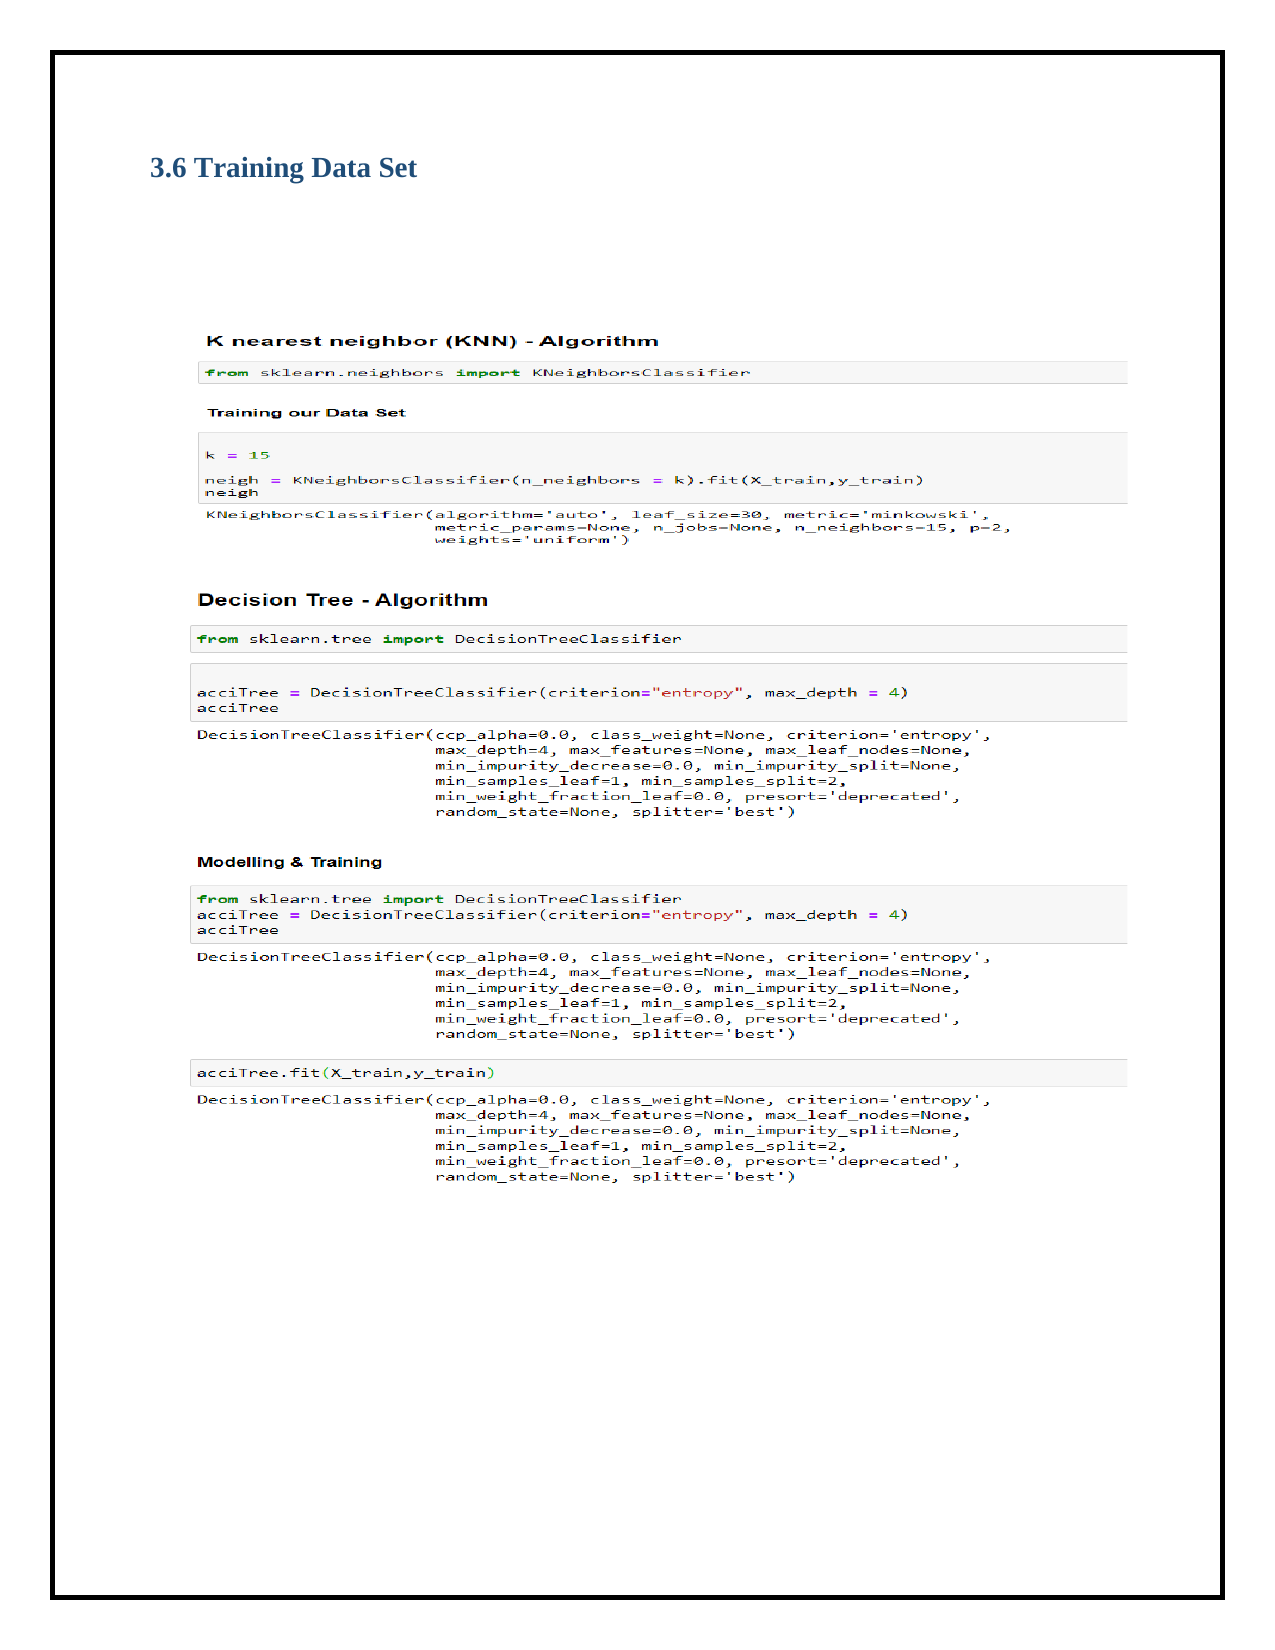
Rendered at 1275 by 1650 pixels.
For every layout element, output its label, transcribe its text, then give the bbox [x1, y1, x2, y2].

subtitle 3.6 Training Data Set [150, 150, 1125, 183]
picture [187, 585, 1128, 1198]
picture [187, 325, 1128, 565]
